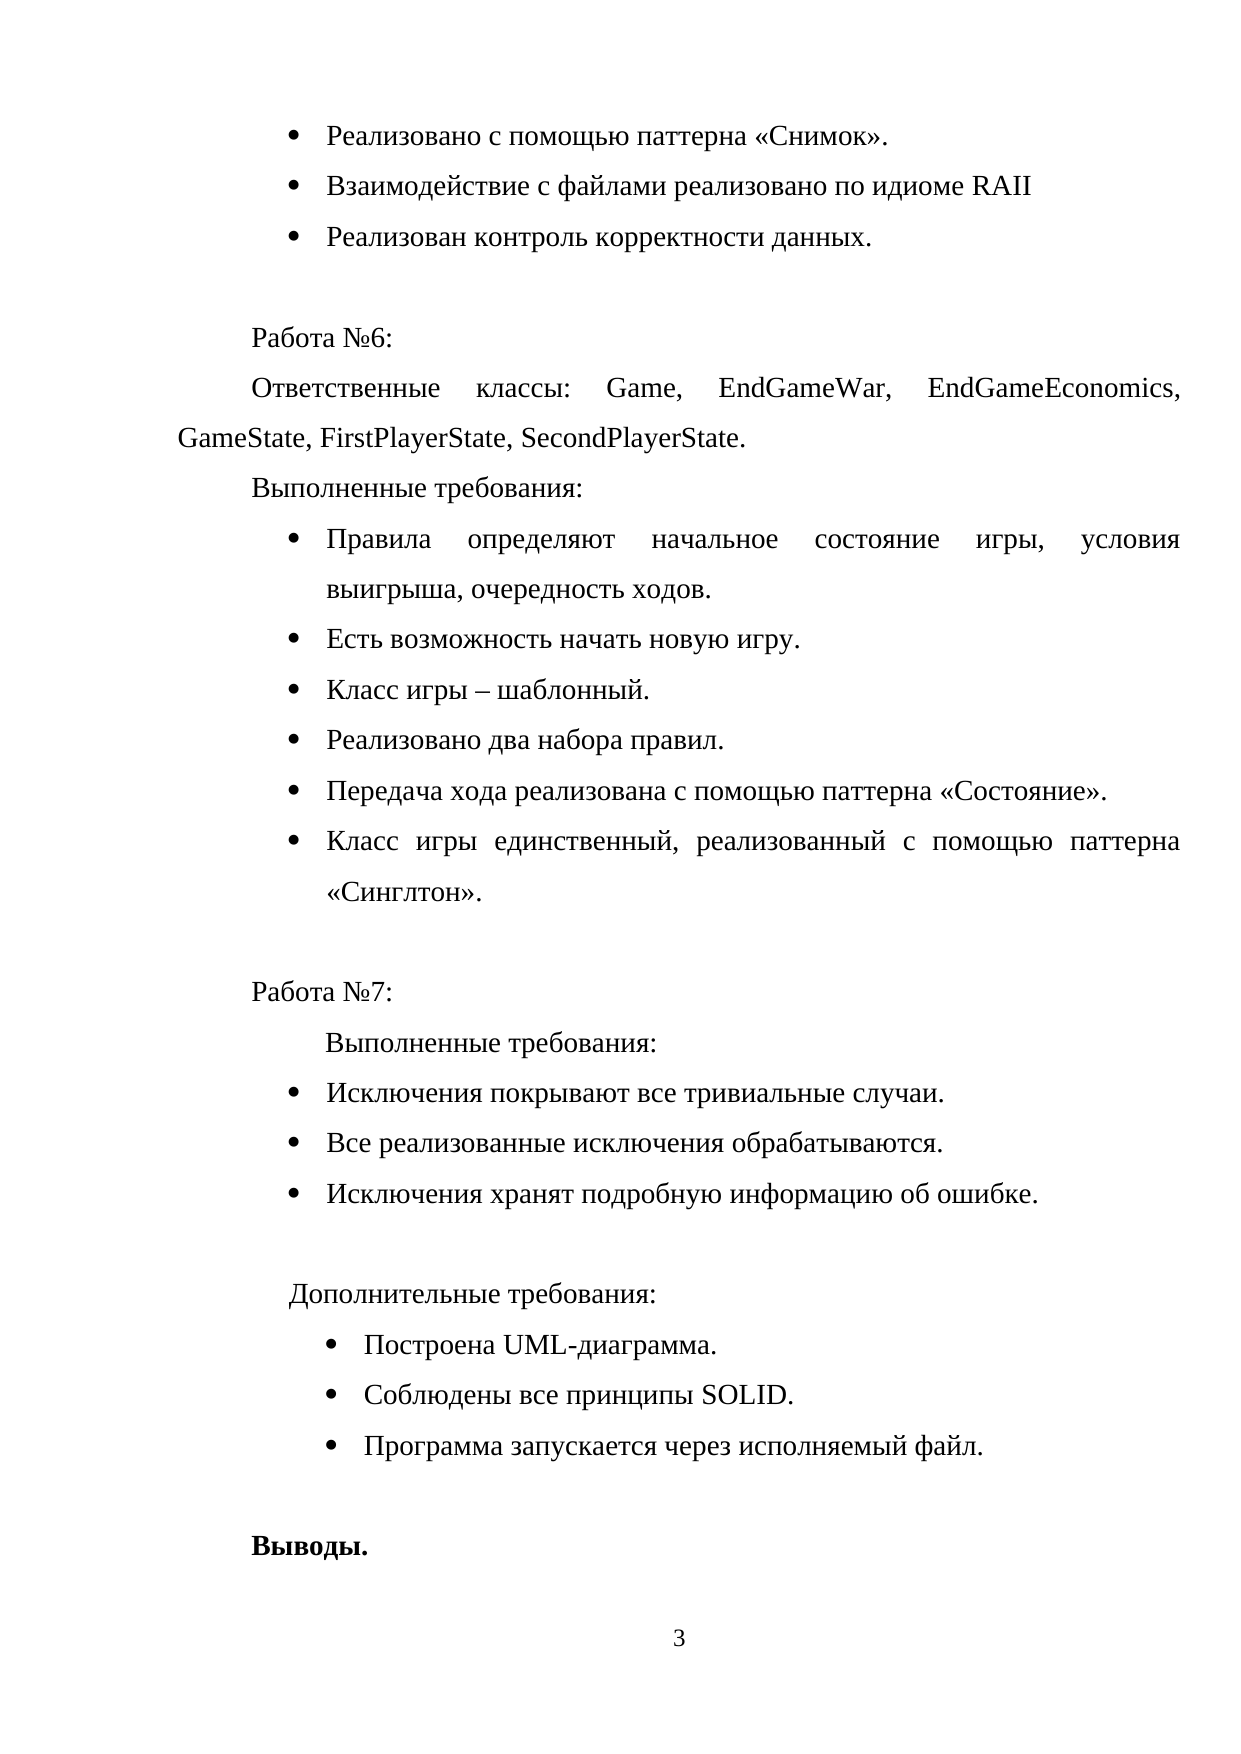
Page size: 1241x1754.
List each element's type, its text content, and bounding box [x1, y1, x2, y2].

text Работа №7: [177, 974, 1181, 1008]
list Класс игры – шаблонный. [288, 672, 1181, 706]
text Выводы. [177, 1528, 1181, 1562]
text Дополнительные требования: [288, 1277, 1181, 1310]
text Выполненные требования: [177, 1025, 1181, 1058]
list Исключения покрывают все тривиальные случаи. [288, 1075, 1181, 1109]
list Реализовано два набора правил. [288, 722, 1181, 756]
text Работа №6: [177, 320, 1181, 353]
list Класс игры единственный, реализованный с помощью паттерна «Синглтон». [288, 823, 1181, 907]
list Взаимодействие с файлами реализовано по идиоме RAII [288, 168, 1181, 202]
list Исключения хранят подробную информацию об ошибке. [288, 1176, 1181, 1209]
list Все реализованные исключения обрабатываются. [288, 1125, 1181, 1159]
list Реализован контроль корректности данных. [288, 219, 1181, 253]
list Соблюдены все принципы SOLID. [326, 1377, 1181, 1411]
list Построена UML-диаграмма. [326, 1327, 1181, 1361]
list Передача хода реализована с помощью паттерна «Состояние». [288, 773, 1181, 807]
text Ответственные классы: Game, EndGameWar, EndGameEconomics, GameState, FirstPlayerState, SecondPlayerState. [177, 370, 1181, 454]
text Выполненные требования: [177, 471, 1181, 504]
list Программа запускается через исполняемый файл. [326, 1428, 1181, 1461]
list Есть возможность начать новую игру. [288, 622, 1181, 655]
list Реализовано с помощью паттерна «Снимок». [288, 118, 1181, 152]
list Правила определяют начальное состояние игры, условия выигрыша, очередность ходов. [288, 521, 1181, 605]
